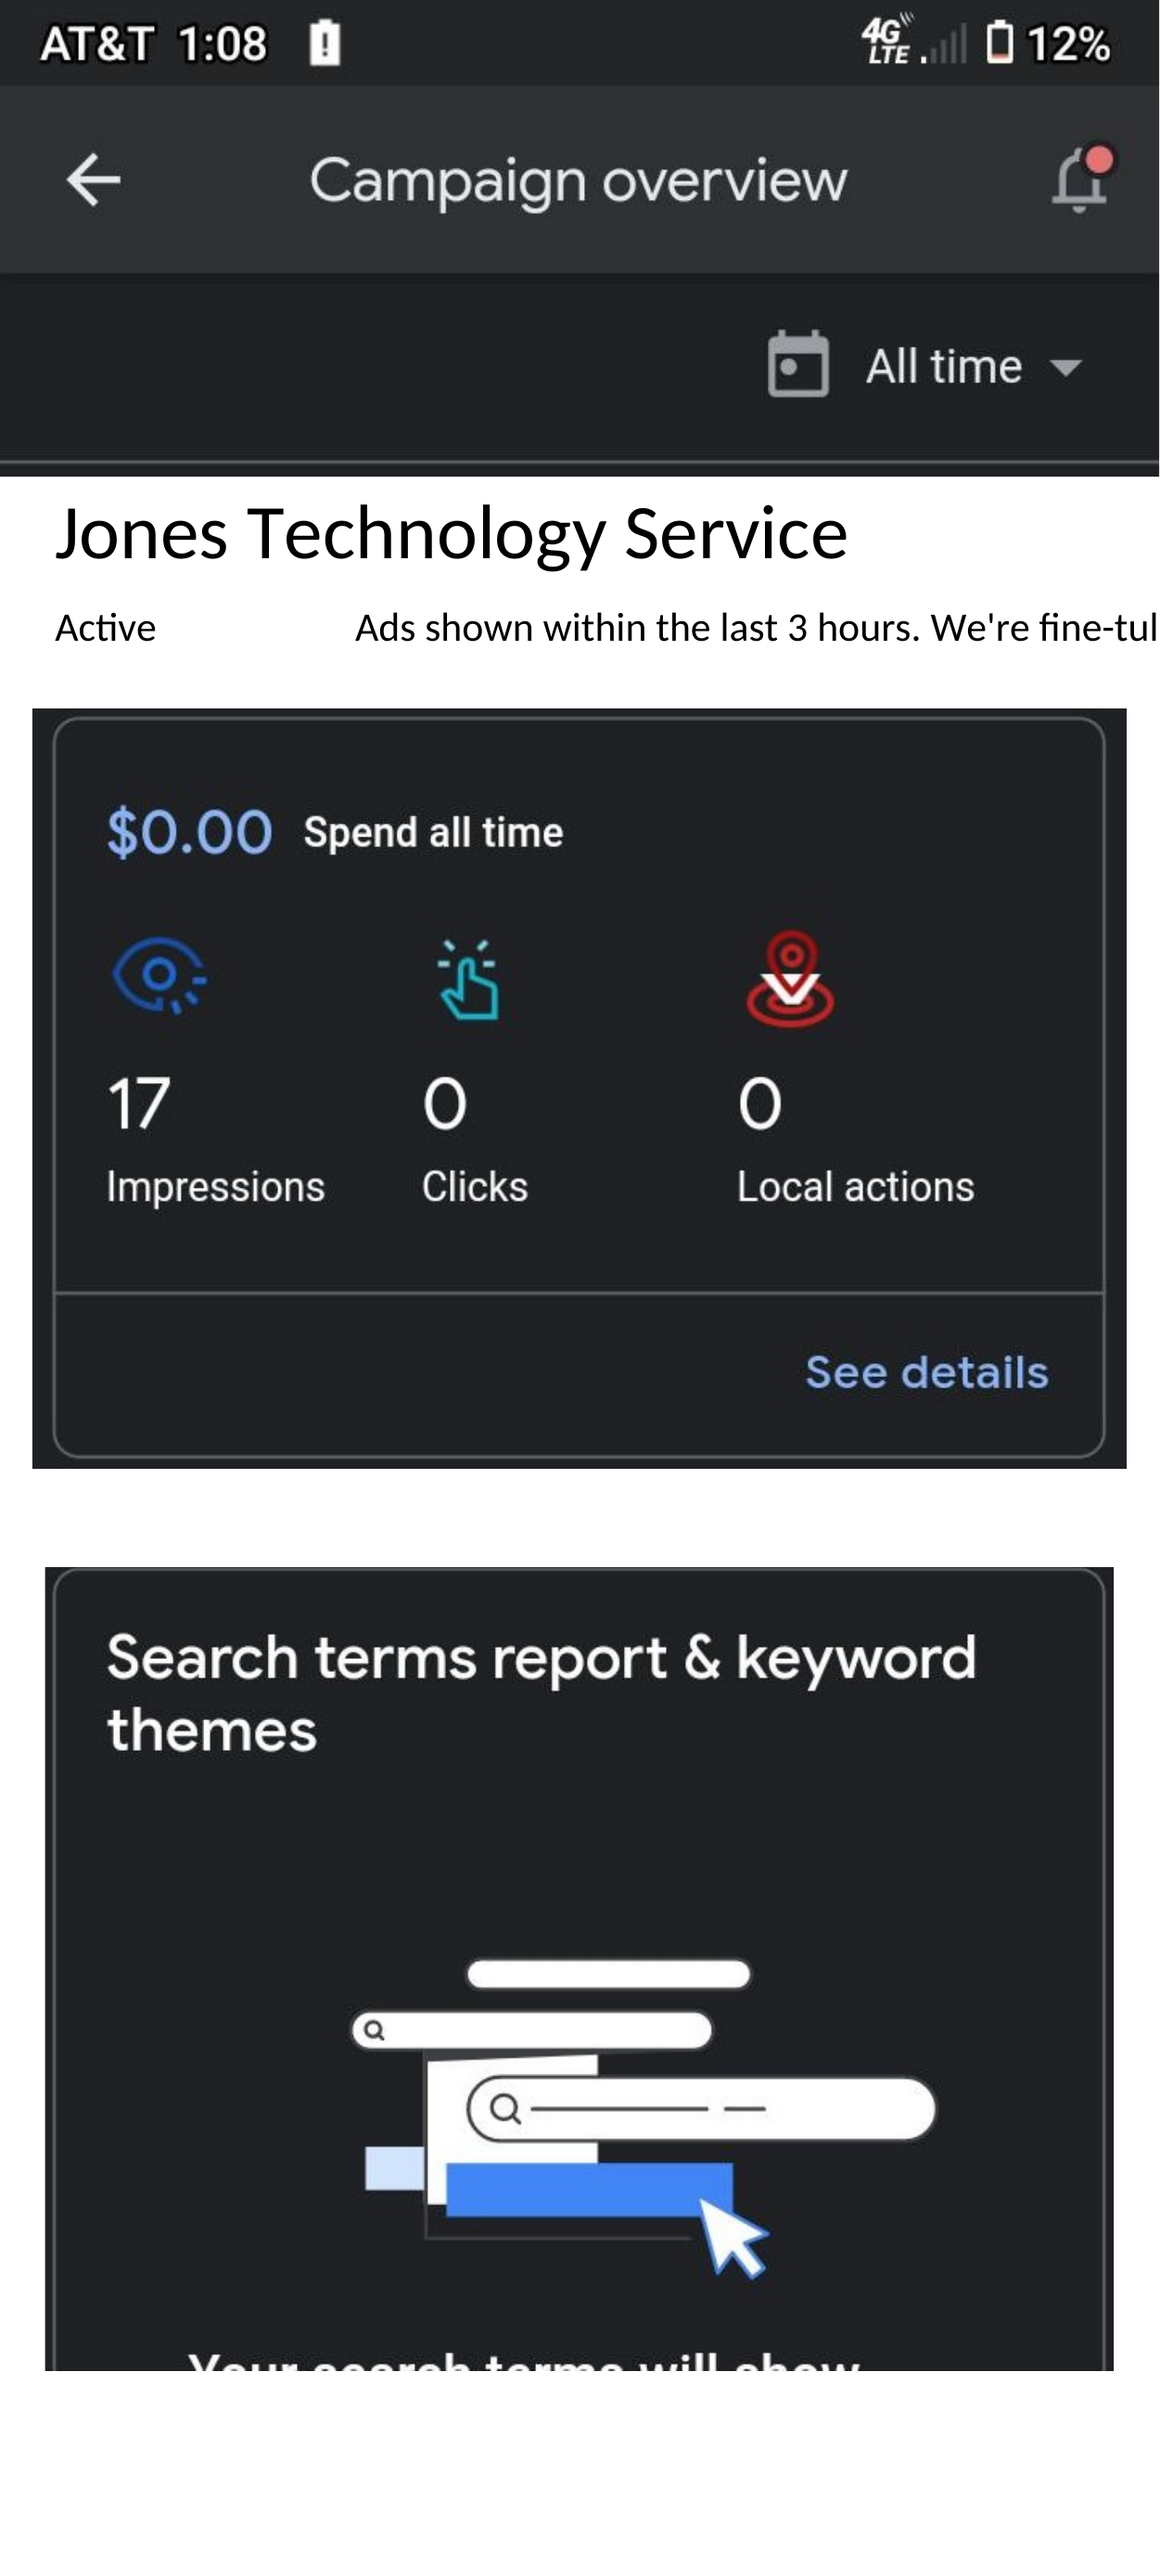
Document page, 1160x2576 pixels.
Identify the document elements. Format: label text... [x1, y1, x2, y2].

picture [32, 708, 1128, 1469]
text Jones Technology Service [55, 477, 1159, 579]
picture [0, 0, 1159, 477]
picture [45, 1567, 1115, 2371]
text Active Ads shown within the last 3 hours. We're fine-tul [55, 602, 1159, 651]
